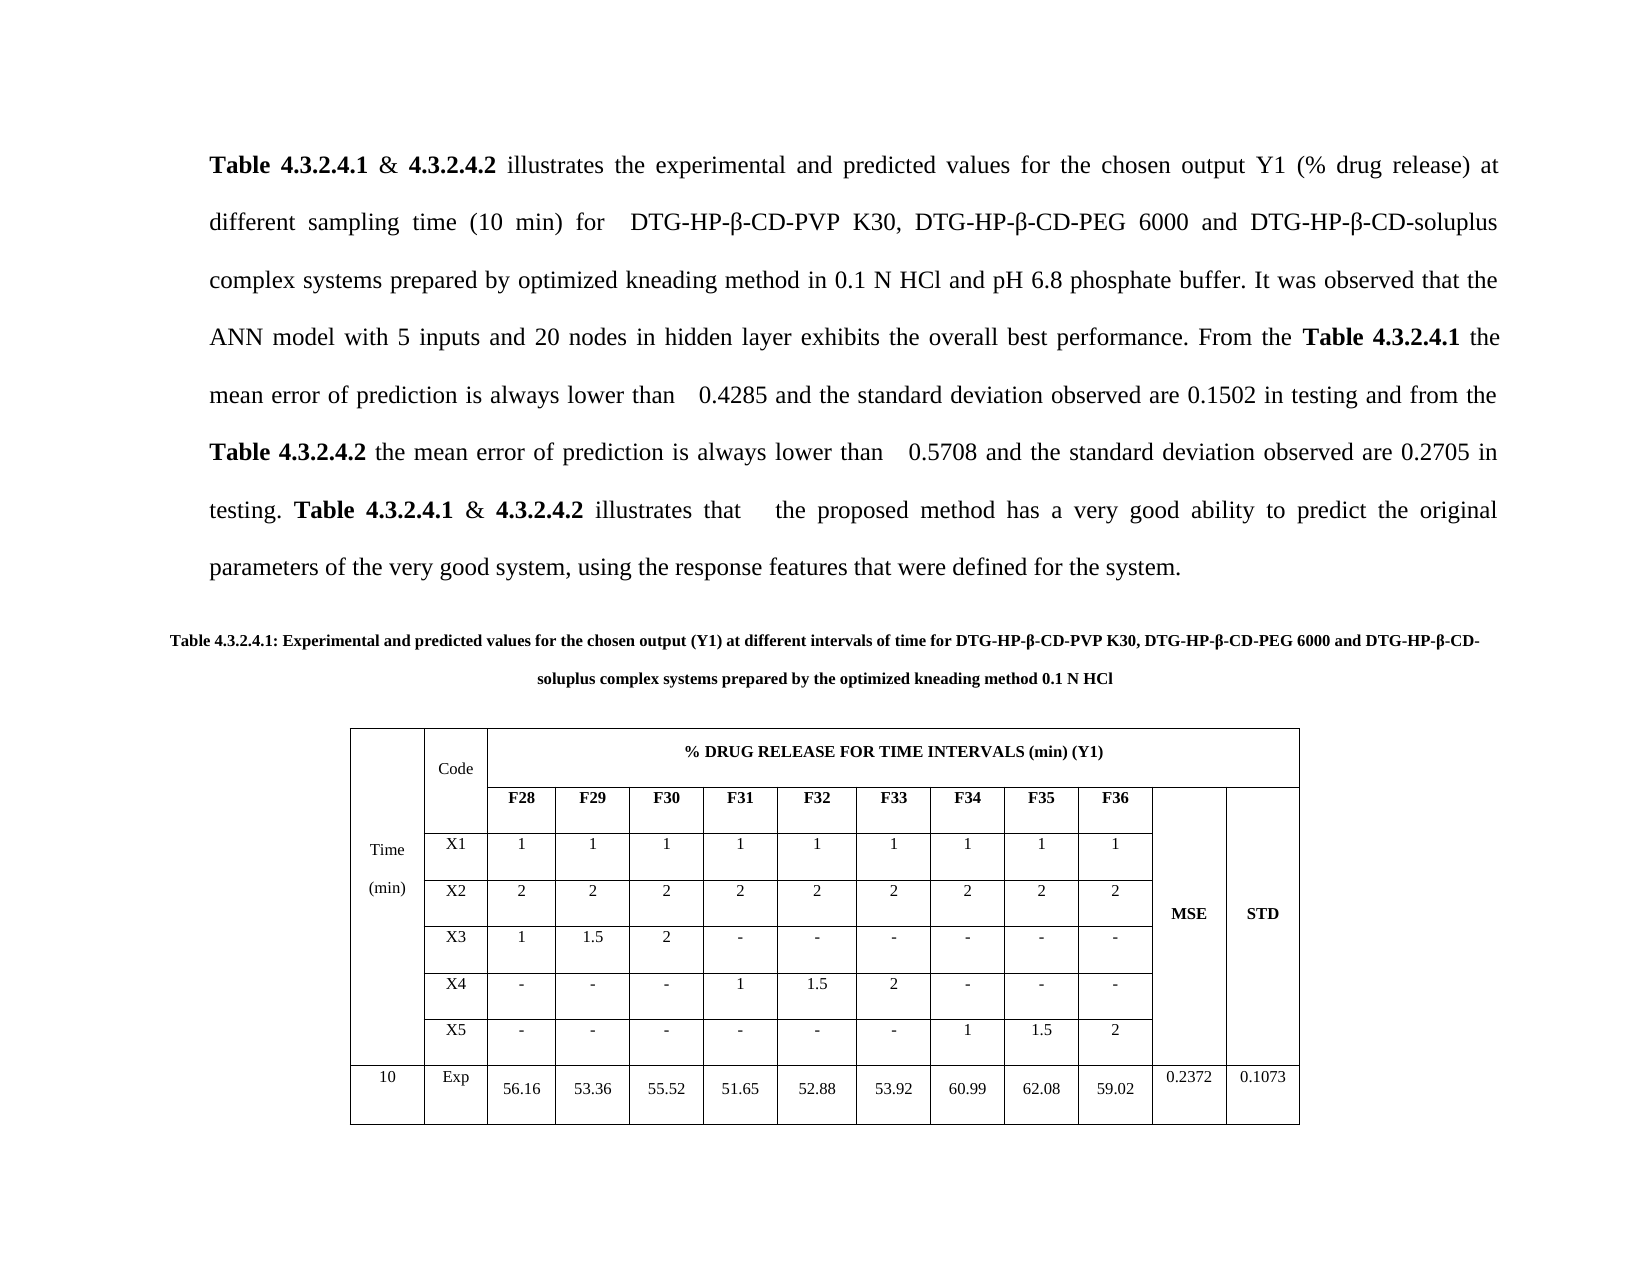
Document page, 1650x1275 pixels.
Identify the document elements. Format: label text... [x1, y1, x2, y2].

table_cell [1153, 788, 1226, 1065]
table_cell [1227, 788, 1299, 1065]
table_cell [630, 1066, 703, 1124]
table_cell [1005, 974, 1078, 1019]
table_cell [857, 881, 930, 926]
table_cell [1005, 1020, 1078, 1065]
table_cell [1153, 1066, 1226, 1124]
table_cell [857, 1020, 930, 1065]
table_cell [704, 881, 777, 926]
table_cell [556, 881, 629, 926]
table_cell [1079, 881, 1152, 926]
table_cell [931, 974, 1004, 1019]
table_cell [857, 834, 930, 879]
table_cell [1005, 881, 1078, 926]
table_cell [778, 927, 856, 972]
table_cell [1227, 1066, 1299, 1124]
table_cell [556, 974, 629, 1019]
list Table 4.3.2.4.1 & 4.3.2.4.2 illustrates the experimental and predicted values for the chosen output Y1 (% drug release) at different sampling time (10 min) for DTG-HP-β-CD-PVP K30, DTG-HP-β-CD-PEG 6000 and DTG-HP-β-CD-soluplus complex systems prepared by optimized kneading method in 0.1 N HCl and pH 6.8 phosphate buffer. It was observed that the ANN model with 5 inputs and 20 nodes in hidden layer exhibits the overall best performance. From the Table 4.3.2.4.1 the mean error of prediction is always lower than 0.4285 and the standard deviation observed are 0.1502 in testing and from the Table 4.3.2.4.2 the mean error of prediction is always lower than 0.5708 and the standard deviation observed are 0.2705 in testing. Table 4.3.2.4.1 & 4.3.2.4.2 illustrates that the proposed method has a very good ability to predict the original parameters of the very good system, using the response features that were defined for the system. [209, 150, 1500, 581]
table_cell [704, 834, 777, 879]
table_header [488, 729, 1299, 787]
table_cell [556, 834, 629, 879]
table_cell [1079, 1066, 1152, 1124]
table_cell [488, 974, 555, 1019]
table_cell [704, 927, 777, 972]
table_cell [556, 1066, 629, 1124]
text Table 4.3.2.4.1: Experimental and predicted values for the chosen output (Y1) at different intervals of time for DTG-HP-β-CD-PVP K30, DTG-HP-β-CD-PEG 6000 and DTG-HP-β-CD-soluplus complex systems prepared by the optimized kneading method 0.1 N HCl [150, 631, 1500, 688]
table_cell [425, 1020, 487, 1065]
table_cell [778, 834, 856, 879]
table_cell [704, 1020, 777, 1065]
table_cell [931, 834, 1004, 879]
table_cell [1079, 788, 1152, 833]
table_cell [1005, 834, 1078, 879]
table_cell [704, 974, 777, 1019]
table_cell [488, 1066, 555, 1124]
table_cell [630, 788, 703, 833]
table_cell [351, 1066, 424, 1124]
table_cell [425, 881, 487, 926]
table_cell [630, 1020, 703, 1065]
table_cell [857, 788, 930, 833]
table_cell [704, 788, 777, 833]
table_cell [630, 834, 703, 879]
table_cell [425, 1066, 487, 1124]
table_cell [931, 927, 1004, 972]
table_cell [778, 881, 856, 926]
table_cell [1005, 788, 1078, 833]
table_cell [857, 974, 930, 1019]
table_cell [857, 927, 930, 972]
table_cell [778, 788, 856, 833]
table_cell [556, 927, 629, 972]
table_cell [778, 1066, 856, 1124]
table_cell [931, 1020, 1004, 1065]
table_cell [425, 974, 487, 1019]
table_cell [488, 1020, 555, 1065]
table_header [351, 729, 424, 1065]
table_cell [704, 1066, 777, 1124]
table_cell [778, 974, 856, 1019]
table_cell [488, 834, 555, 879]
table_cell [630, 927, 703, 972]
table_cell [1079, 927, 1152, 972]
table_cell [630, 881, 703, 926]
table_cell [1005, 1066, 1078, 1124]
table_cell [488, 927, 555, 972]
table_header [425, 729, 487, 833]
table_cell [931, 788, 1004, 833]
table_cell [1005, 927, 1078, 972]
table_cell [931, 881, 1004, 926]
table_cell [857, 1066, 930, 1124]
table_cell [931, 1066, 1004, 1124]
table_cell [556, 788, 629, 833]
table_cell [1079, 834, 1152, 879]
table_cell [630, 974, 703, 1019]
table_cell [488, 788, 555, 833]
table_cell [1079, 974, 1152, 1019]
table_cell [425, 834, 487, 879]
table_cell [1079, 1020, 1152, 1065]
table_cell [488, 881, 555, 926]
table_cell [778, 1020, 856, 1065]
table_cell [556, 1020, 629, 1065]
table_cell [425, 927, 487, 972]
